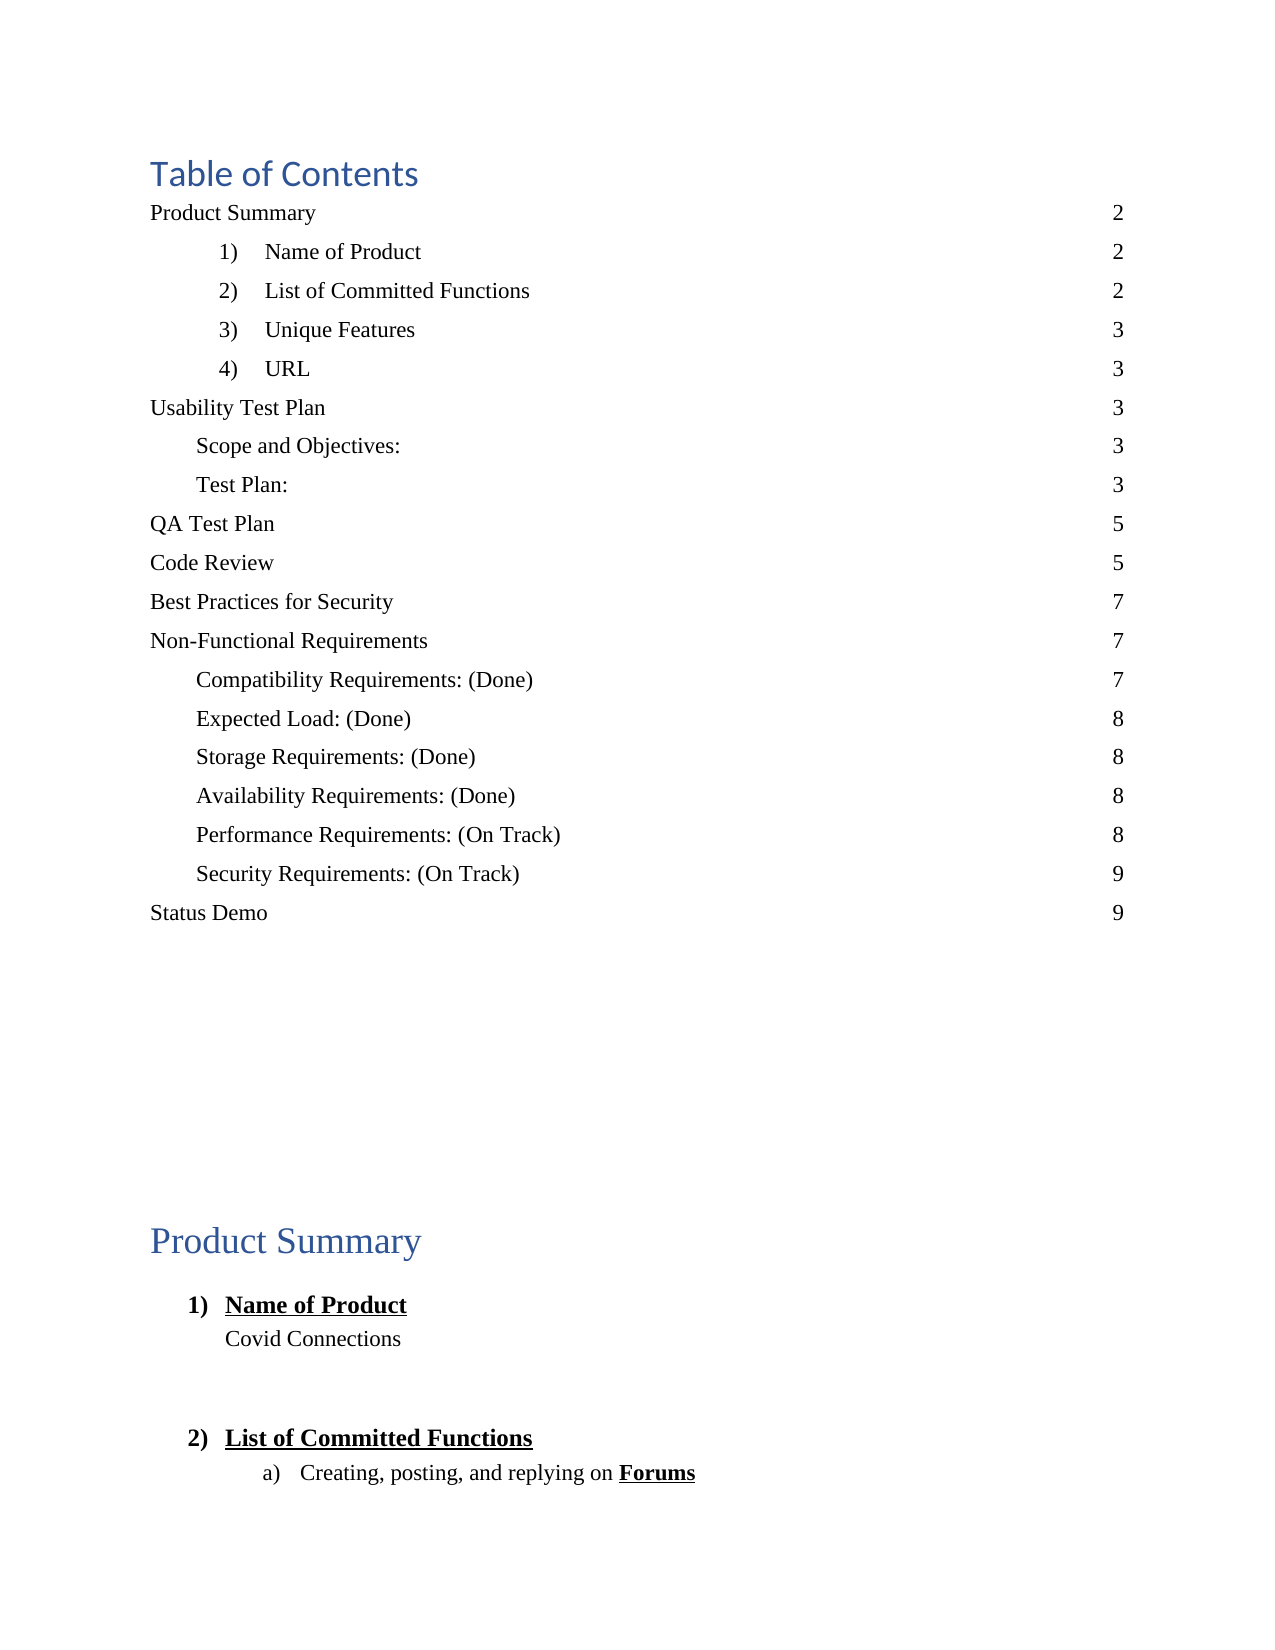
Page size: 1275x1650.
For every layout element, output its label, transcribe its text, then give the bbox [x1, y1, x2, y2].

subtitle Product Summary [150, 1218, 1125, 1261]
text Table of Contents [150, 150, 1125, 196]
subtitle Name of Product [187, 1290, 1125, 1318]
text Covid Connections [225, 1325, 1125, 1351]
list Creating, posting, and replying on Forums [262, 1459, 1125, 1485]
subtitle List of Committed Functions [187, 1423, 1125, 1452]
